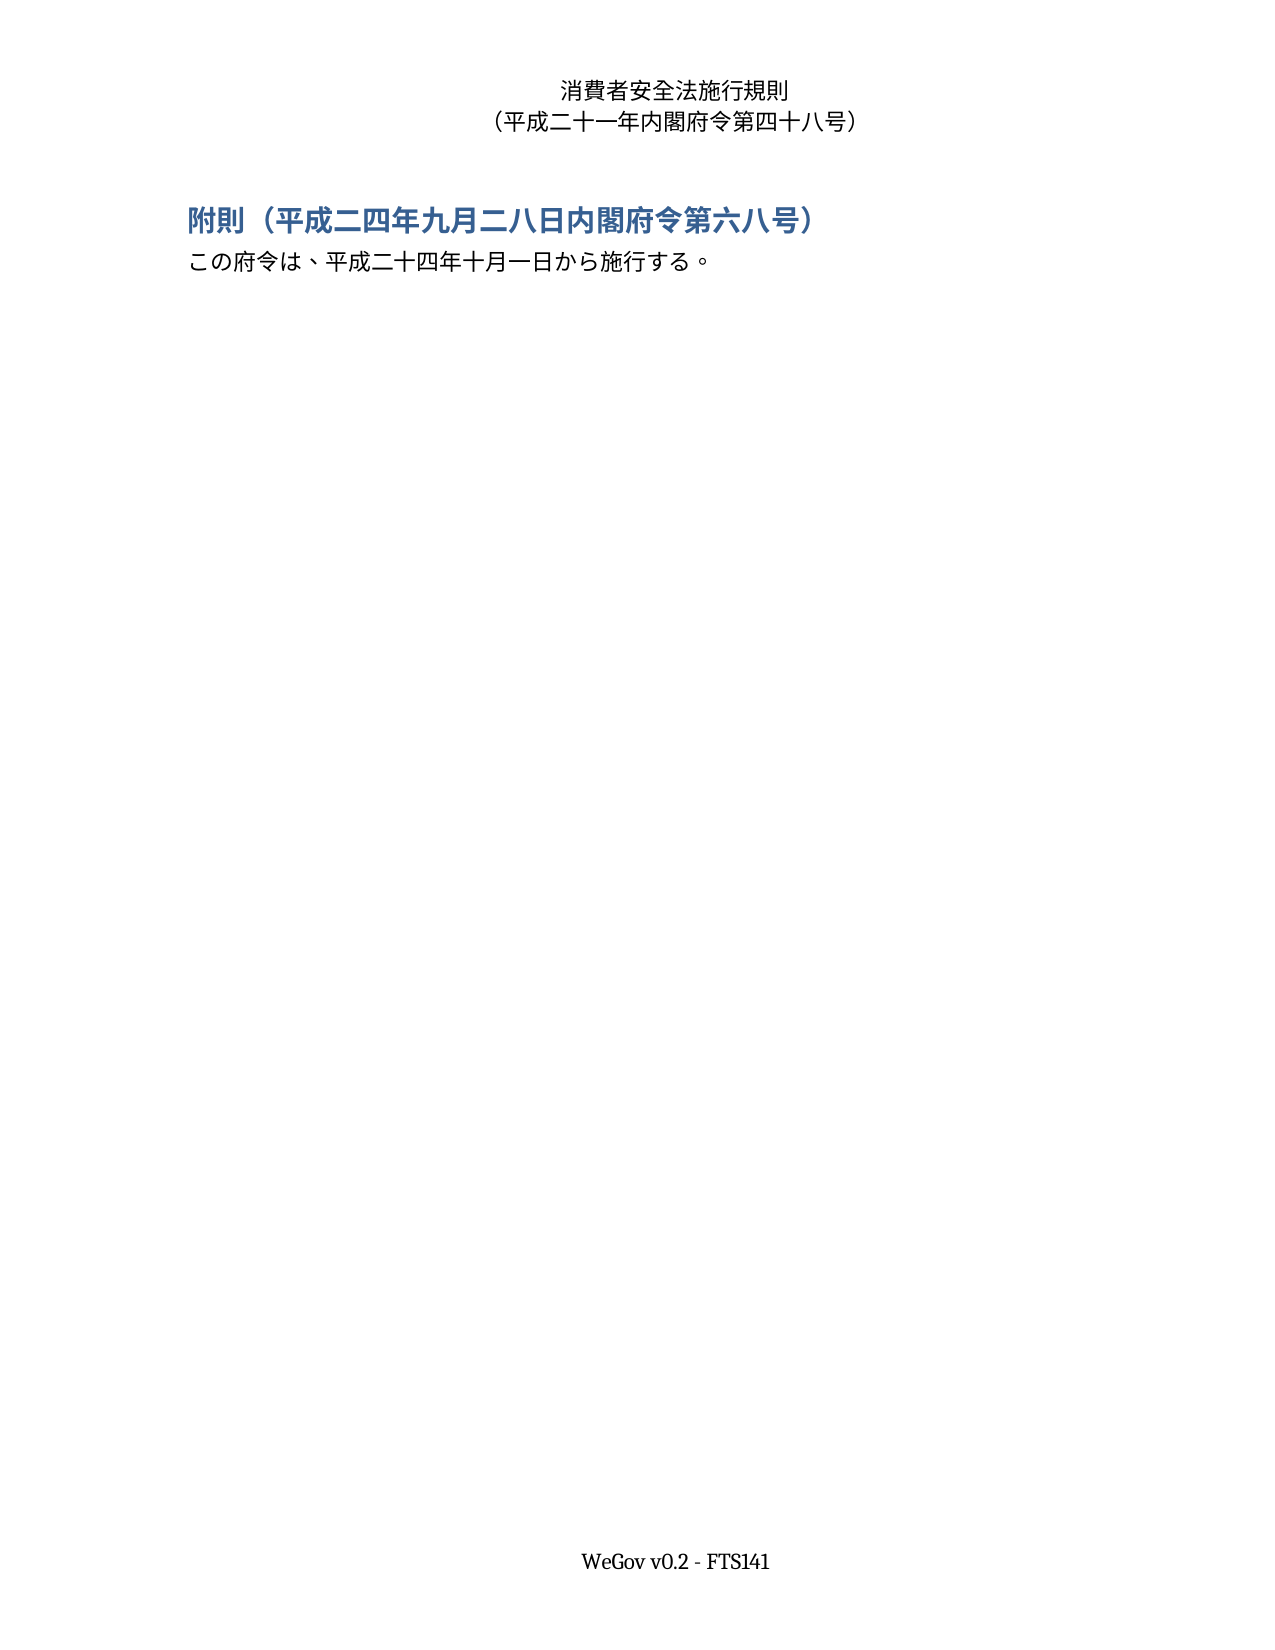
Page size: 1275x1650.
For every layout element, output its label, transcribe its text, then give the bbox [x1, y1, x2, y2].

text この府令は、平成二十四年十月一日から施行する。 [187, 246, 1087, 277]
subtitle 附則（平成二四年九月二八日内閣府令第六八号） [187, 200, 1087, 240]
